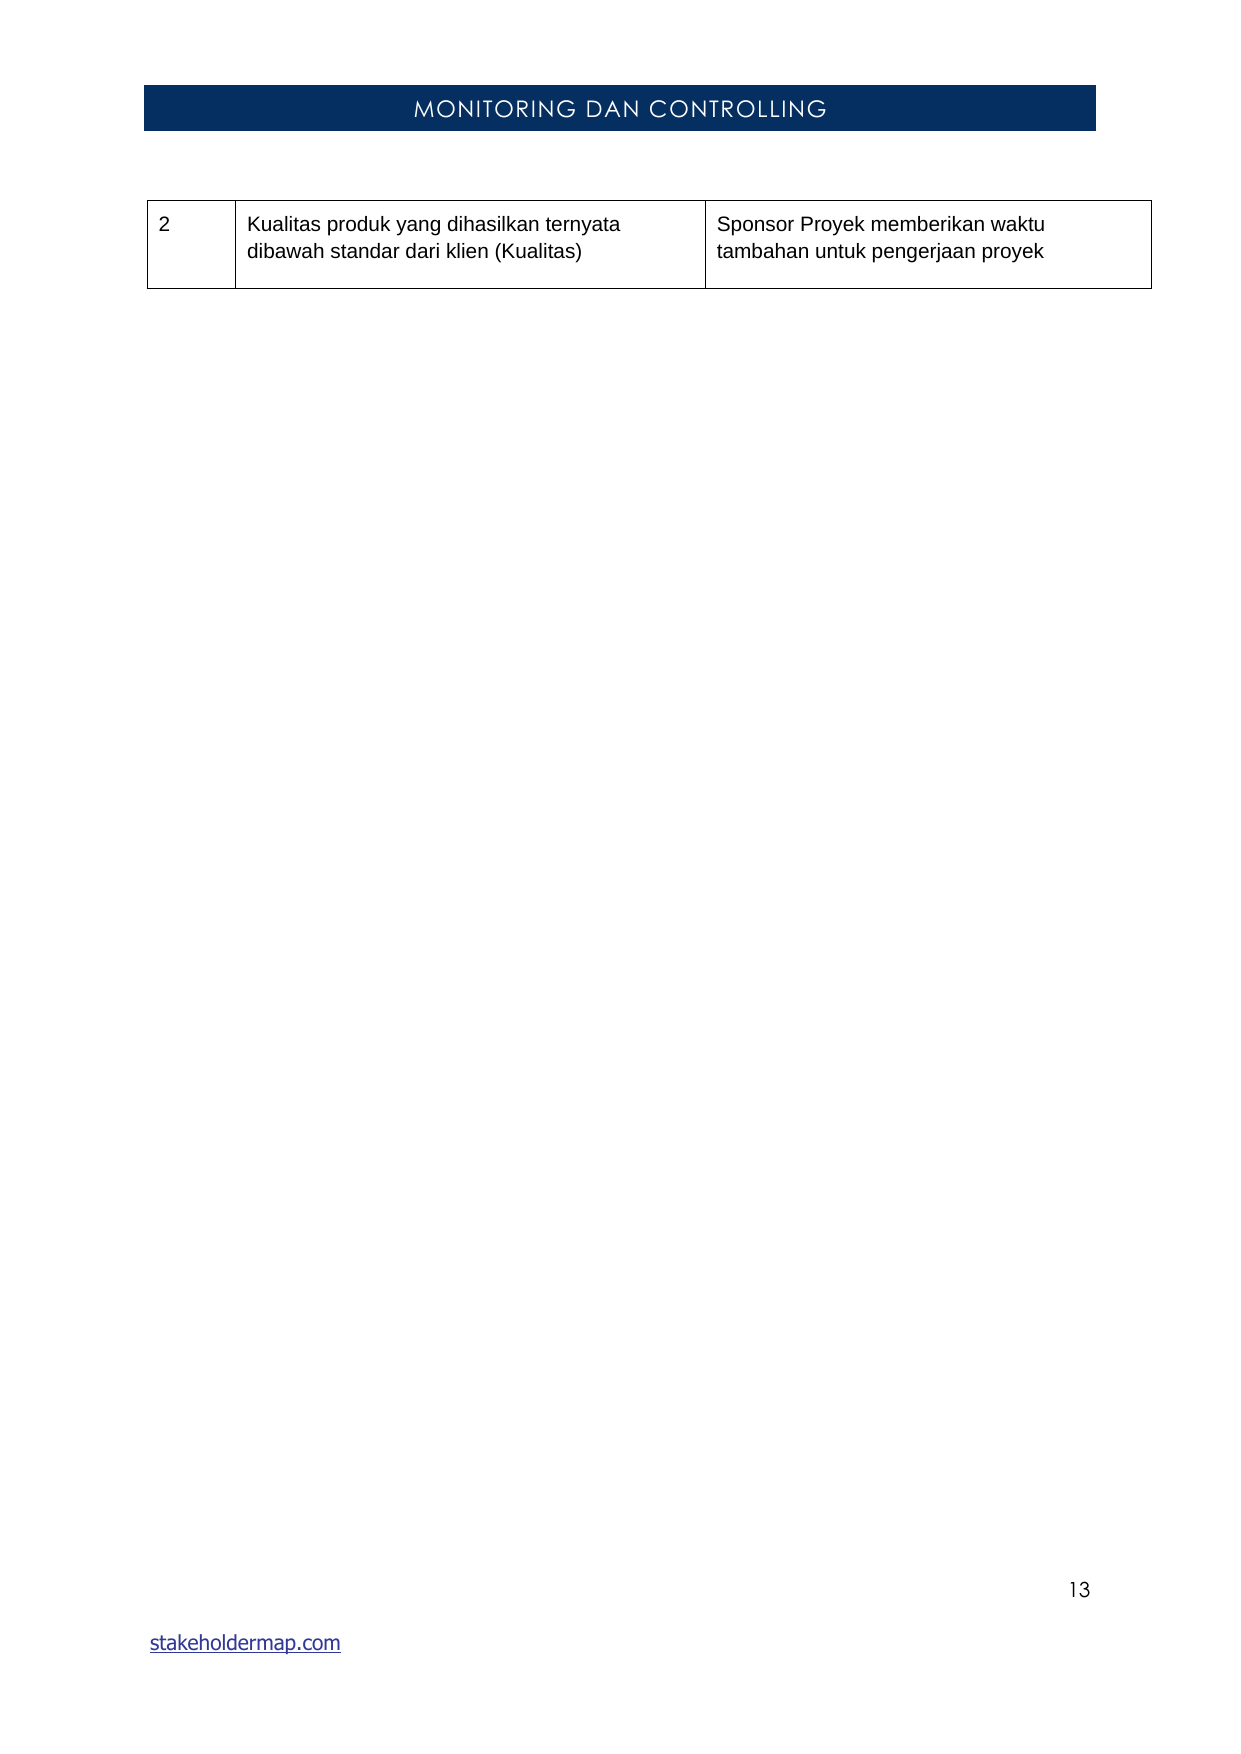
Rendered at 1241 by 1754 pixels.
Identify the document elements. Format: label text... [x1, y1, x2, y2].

table_cell Sponsor Proyek memberikan waktu tambahan untuk pengerjaan proyek [706, 201, 1151, 287]
table_cell Kualitas produk yang dihasilkan ternyata dibawah standar dari klien (Kualitas) [236, 201, 705, 287]
table_cell 2 [148, 201, 235, 287]
